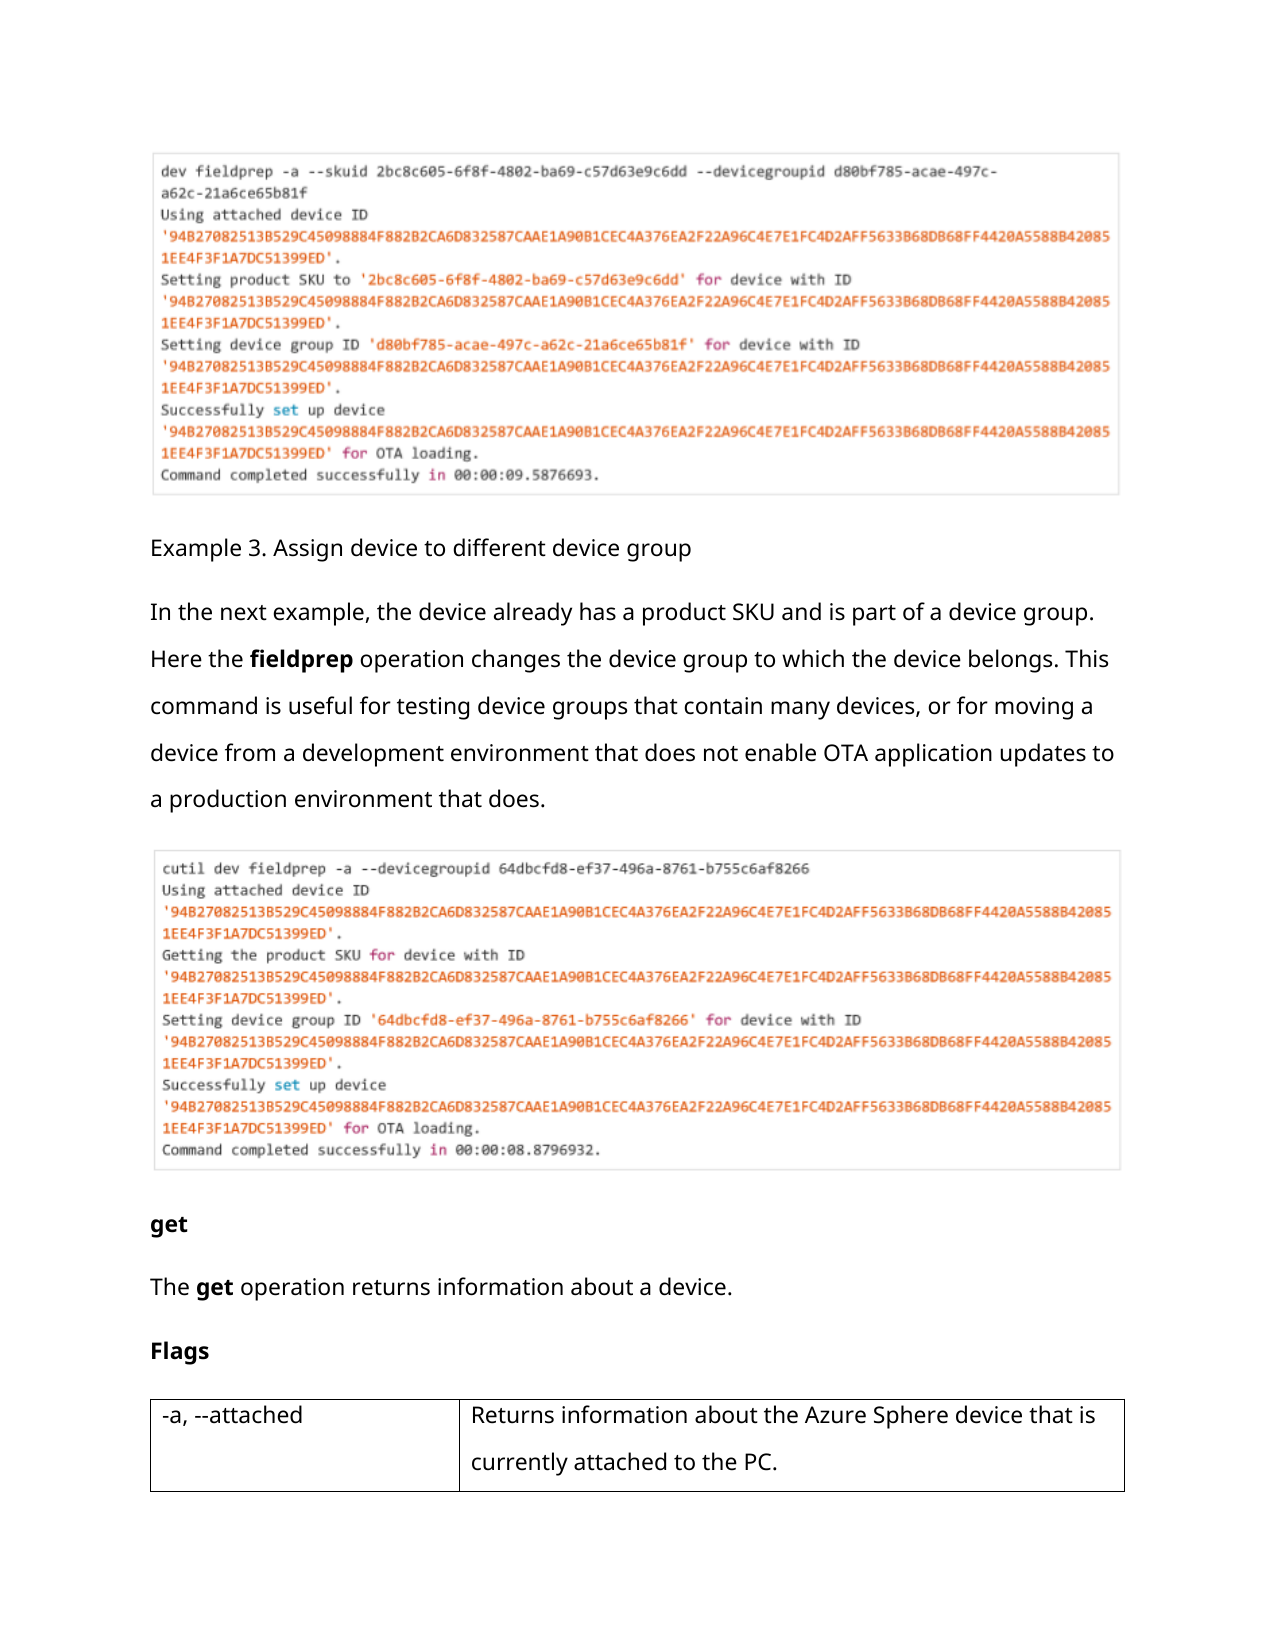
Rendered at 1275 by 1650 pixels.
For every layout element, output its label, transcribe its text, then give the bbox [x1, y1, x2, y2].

text get [150, 1208, 1125, 1239]
table_header -a, --attached [151, 1400, 459, 1491]
text Flags [150, 1335, 1125, 1366]
text Example 3. Assign device to different device group [150, 532, 1125, 564]
table_header Returns information about the Azure Sphere device that is currently attached to the PC. [460, 1400, 1124, 1491]
picture [150, 150, 1125, 501]
picture [150, 847, 1125, 1176]
text The get operation returns information about a device. [150, 1271, 1125, 1303]
text In the next example, the device already has a product SKU and is part of a device group. Here the fieldprep operation changes the device group to which the device belongs. This command is useful for testing device groups that contain many devices, or for moving a device from a development environment that does not enable OTA application updates to a production environment that does. [150, 596, 1125, 815]
